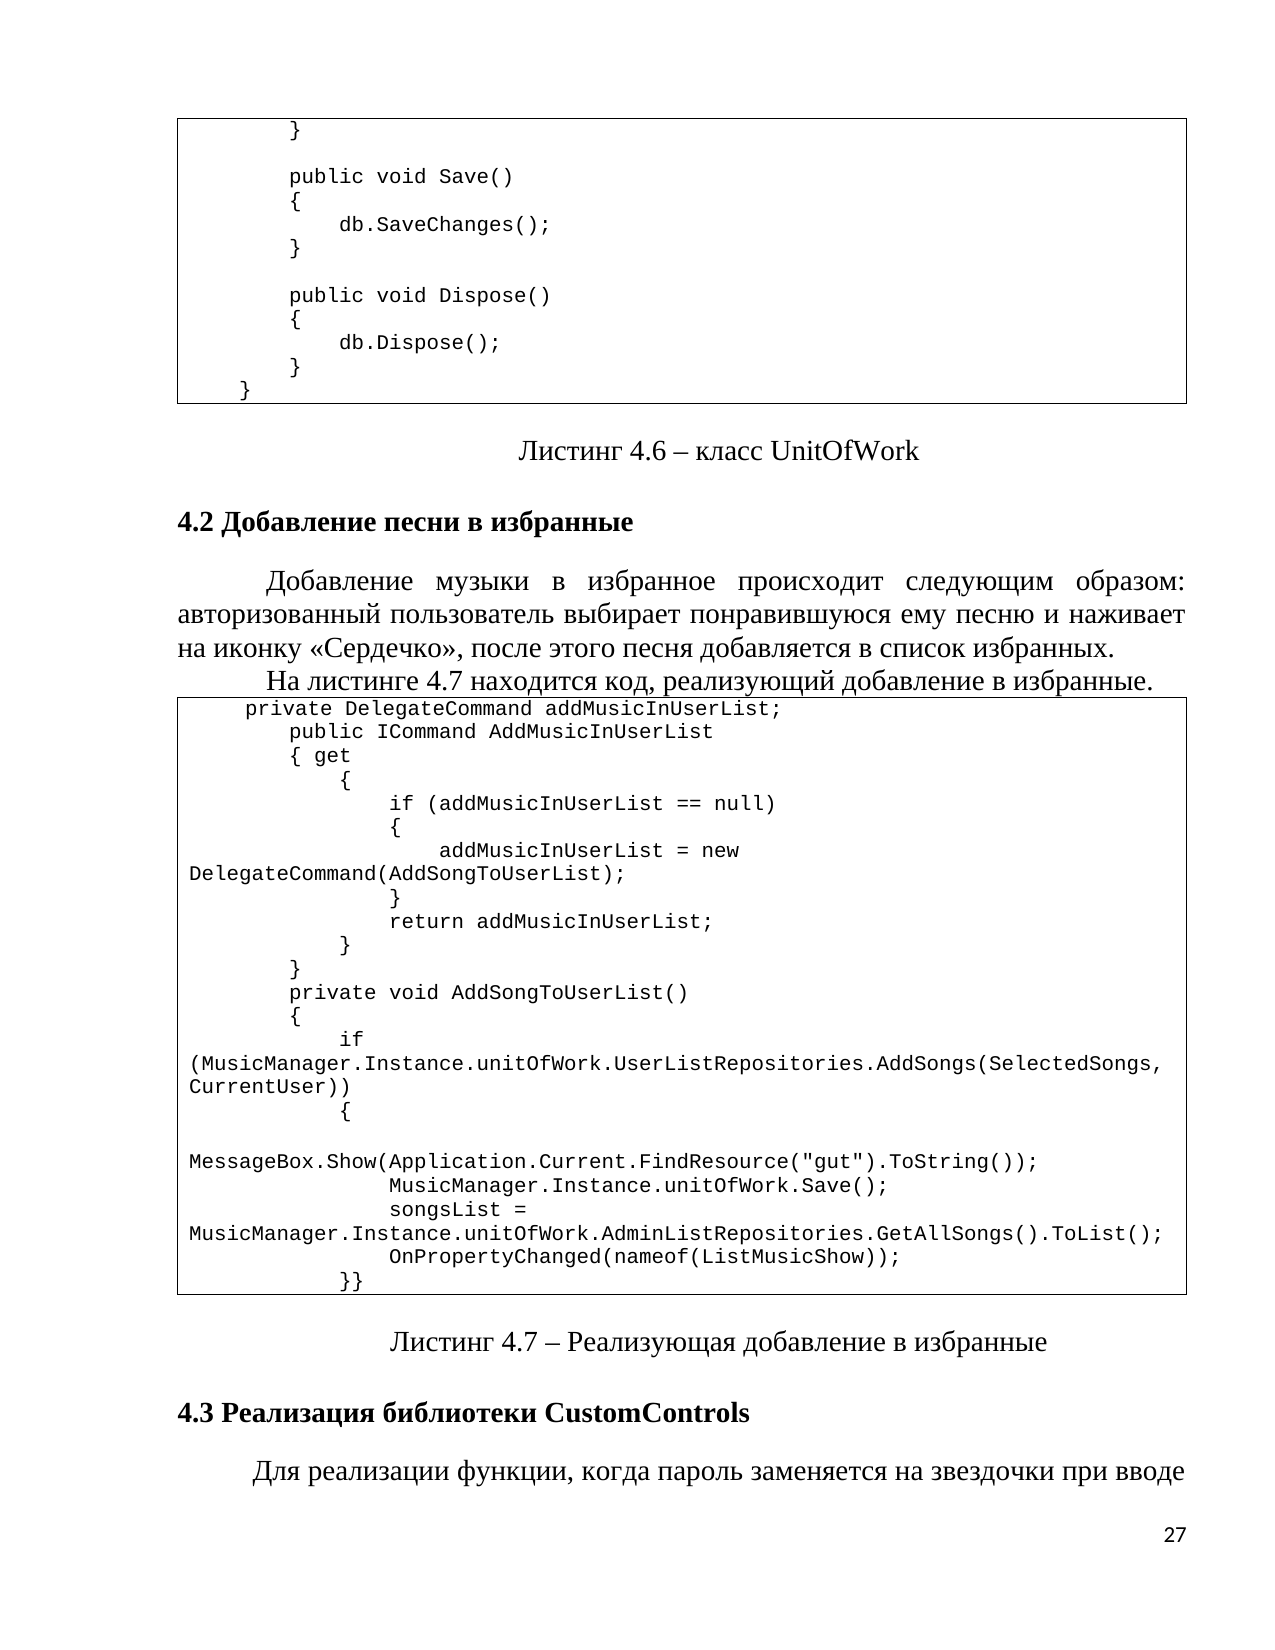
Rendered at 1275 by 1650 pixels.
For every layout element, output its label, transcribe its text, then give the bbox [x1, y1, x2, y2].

title Листинг 4.7 – Реализующая добавление в избранные [177, 1324, 1186, 1357]
text 4.2 Добавление песни в избранные [177, 504, 1186, 538]
text На листинге 4.7 находится код, реализующий добавление в избранные. [177, 663, 1186, 697]
title Листинг 4.6 – класс UnitOfWork [177, 433, 1186, 467]
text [177, 1453, 1186, 1487]
text Добавление музыки в избранное происходит следующим образом: авторизованный пользователь выбирает понравившуюся ему песню и наживает на иконку «Сердечко», после этого песня добавляется в список избранных. [177, 563, 1186, 663]
text 4.3 Реализация библиотеки CustomControls [177, 1395, 1186, 1428]
table_header private DelegateCommand addMusicInUserList; public ICommand AddMusicInUserList { get { if (addMusicInUserList == null) { addMusicInUserList = new DelegateCommand(AddSongToUserList); } return addMusicInUserList; } } private void AddSongToUserList() { if (MusicManager.Instance.unitOfWork.UserListRepositories.AddSongs(SelectedSongs, CurrentUser)) { MessageBox.Show(Application.Current.FindResource("gut").ToString()); MusicManager.Instance.unitOfWork.Save(); songsList = MusicManager.Instance.unitOfWork.AdminListRepositories.GetAllSongs().ToList(); OnPropertyChanged(nameof(ListMusicShow)); }} [178, 698, 1186, 1293]
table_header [178, 119, 1186, 403]
